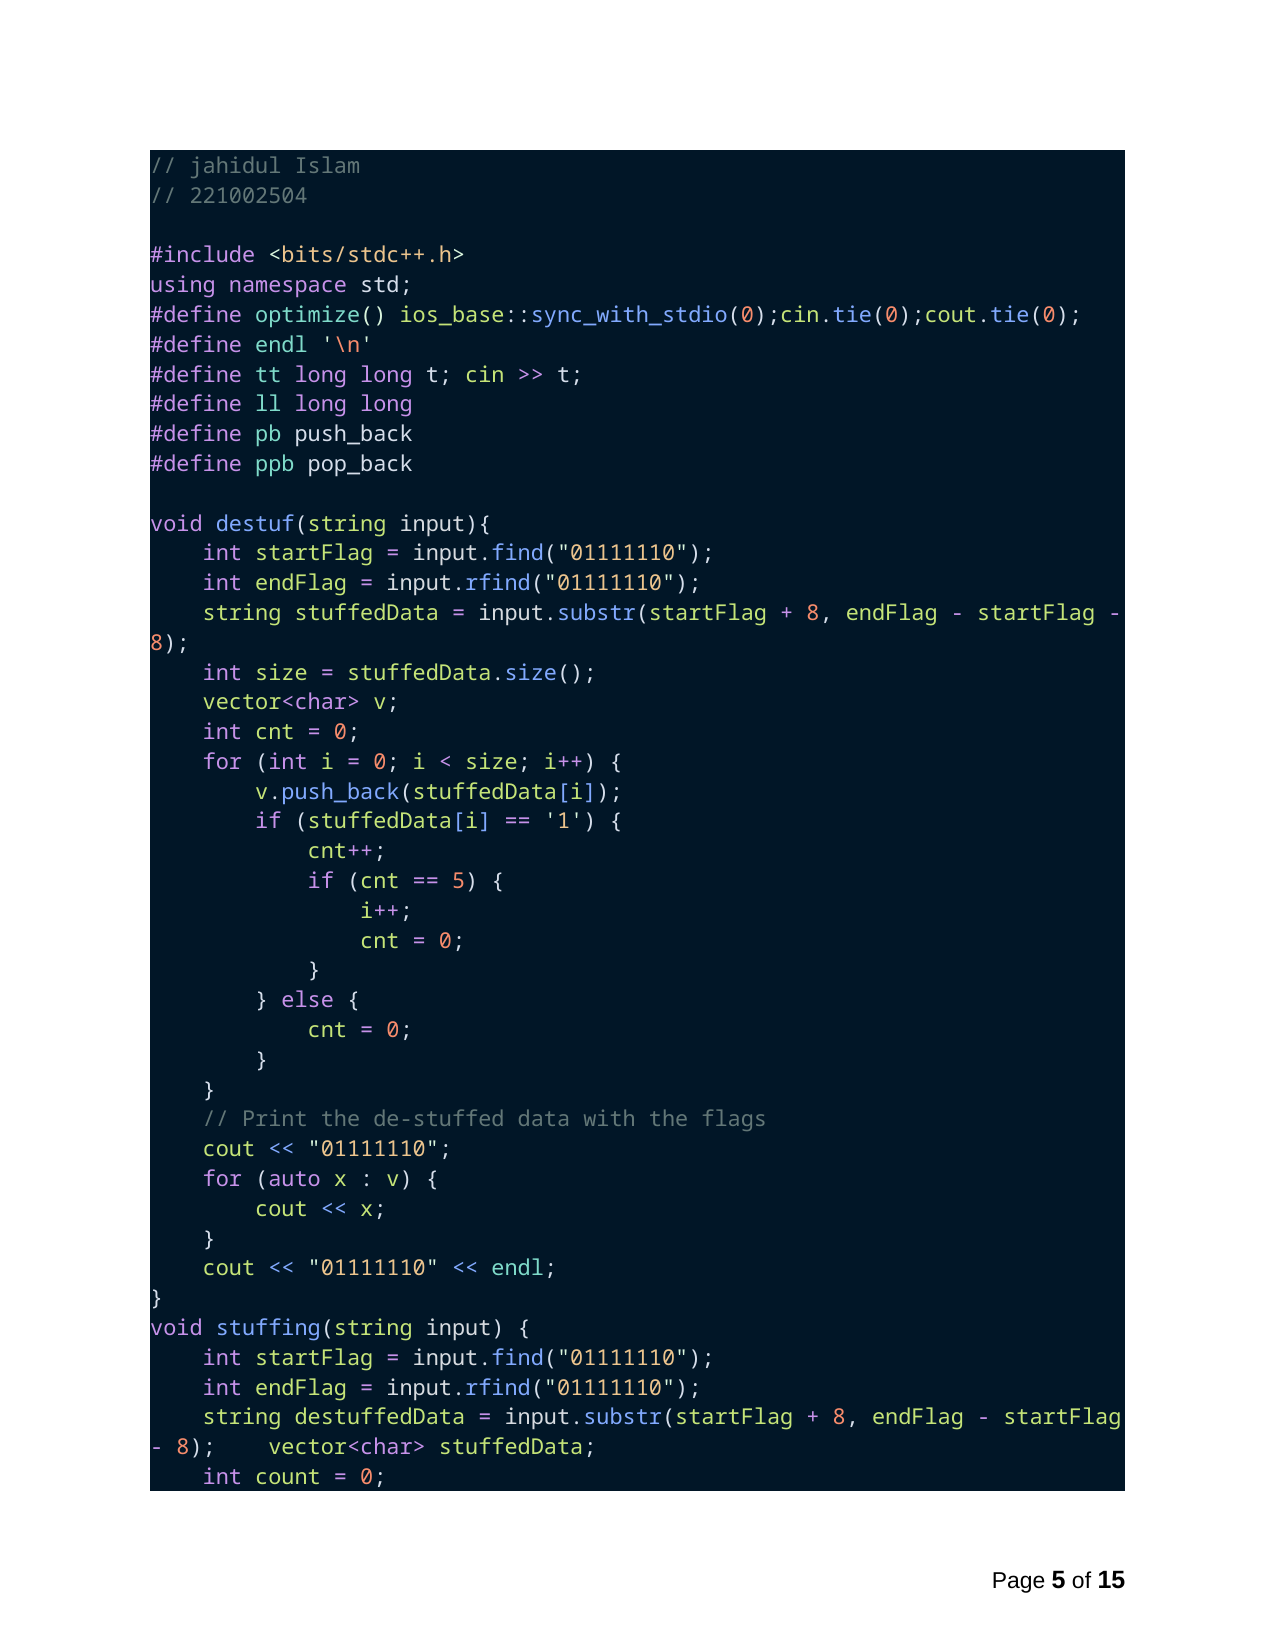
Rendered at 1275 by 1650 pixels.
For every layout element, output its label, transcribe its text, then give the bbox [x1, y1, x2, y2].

text } [150, 954, 1125, 984]
text cnt = 0; [150, 1014, 1125, 1044]
text for (int i = 0; i < size; i++) { [150, 746, 1125, 776]
text #define tt long long t; cin >> t; [150, 358, 1125, 388]
text vector<char> v; [150, 686, 1125, 716]
text } [150, 1073, 1125, 1103]
text } [150, 1282, 1125, 1312]
text cnt = 0; [150, 924, 1125, 954]
text // 221002504 [150, 180, 1125, 209]
text int endFlag = input.rfind("01111110"); [150, 1371, 1125, 1401]
text int size = stuffedData.size(); [150, 656, 1125, 686]
text } else { [150, 984, 1125, 1014]
text for (auto x : v) { [150, 1163, 1125, 1193]
text #define optimize() ios_base::sync_with_stdio(0);cin.tie(0);cout.tie(0); [150, 299, 1125, 329]
text string destuffedData = input.substr(startFlag + 8, endFlag - startFlag - 8); vector<char> stuffedData; [150, 1401, 1125, 1461]
text void stuffing(string input) { [150, 1312, 1125, 1342]
text // jahidul Islam [150, 150, 1125, 180]
text int count = 0; [150, 1461, 1125, 1491]
text v.push_back(stuffedData[i]); [150, 776, 1125, 805]
text #define pb push_back [150, 418, 1125, 448]
text if (cnt == 5) { [150, 865, 1125, 895]
text #define ppb pop_back [150, 448, 1125, 478]
text i++; [150, 895, 1125, 924]
text using namespace std; [150, 269, 1125, 299]
text // Print the de-stuffed data with the flags [150, 1103, 1125, 1133]
text #define endl '\n' [150, 329, 1125, 358]
text void destuf(string input){ [150, 507, 1125, 537]
text #define ll long long [150, 388, 1125, 418]
text cout << "01111110"; [150, 1133, 1125, 1163]
text string stuffedData = input.substr(startFlag + 8, endFlag - startFlag - 8); [150, 597, 1125, 656]
text if (stuffedData[i] == '1') { [150, 805, 1125, 835]
text cout << x; [150, 1193, 1125, 1222]
text int startFlag = input.find("01111110"); [150, 537, 1125, 567]
text } [150, 1044, 1125, 1073]
text int startFlag = input.find("01111110"); [150, 1342, 1125, 1371]
text cnt++; [150, 835, 1125, 865]
text } [150, 1222, 1125, 1252]
text cout << "01111110" << endl; [150, 1252, 1125, 1282]
text #include <bits/stdc++.h> [150, 239, 1125, 269]
text int cnt = 0; [150, 716, 1125, 746]
text int endFlag = input.rfind("01111110"); [150, 567, 1125, 597]
